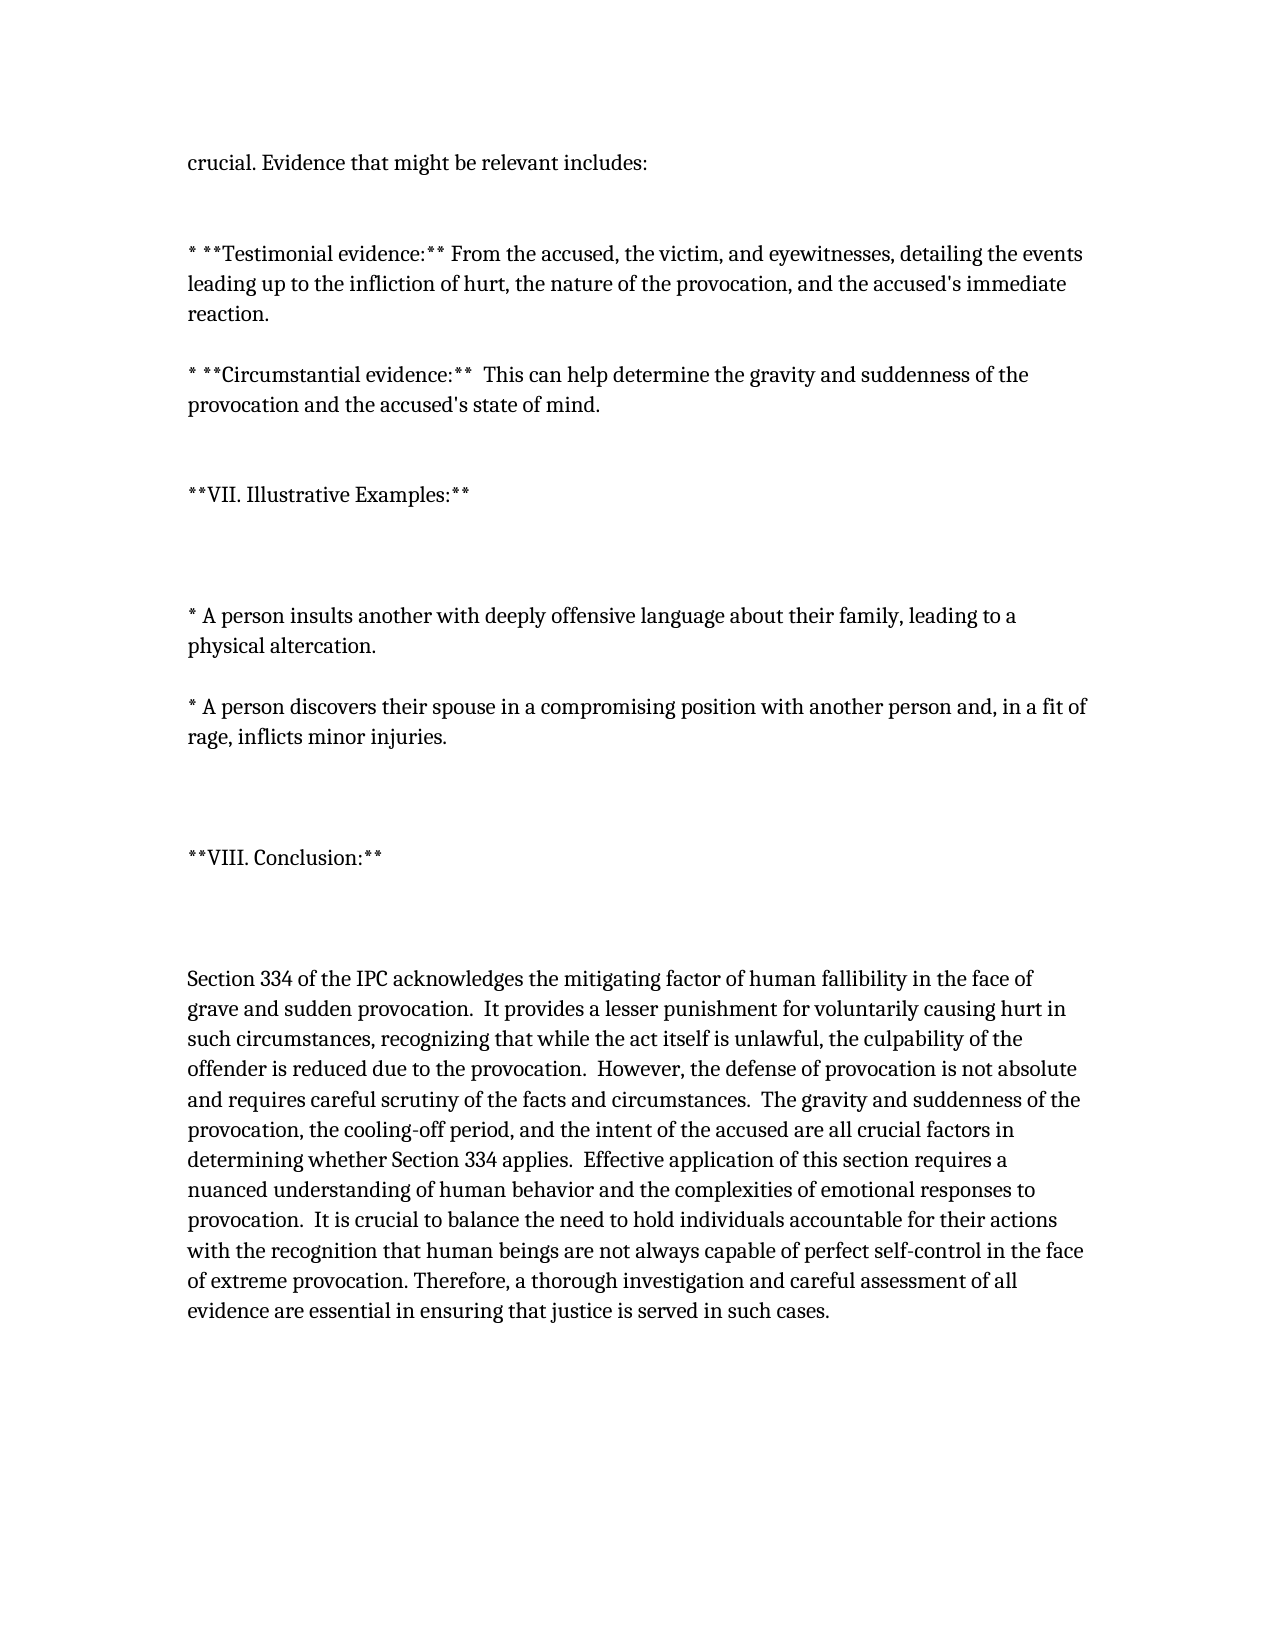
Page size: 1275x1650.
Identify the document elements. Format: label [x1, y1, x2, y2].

text [187, 150, 1087, 1415]
